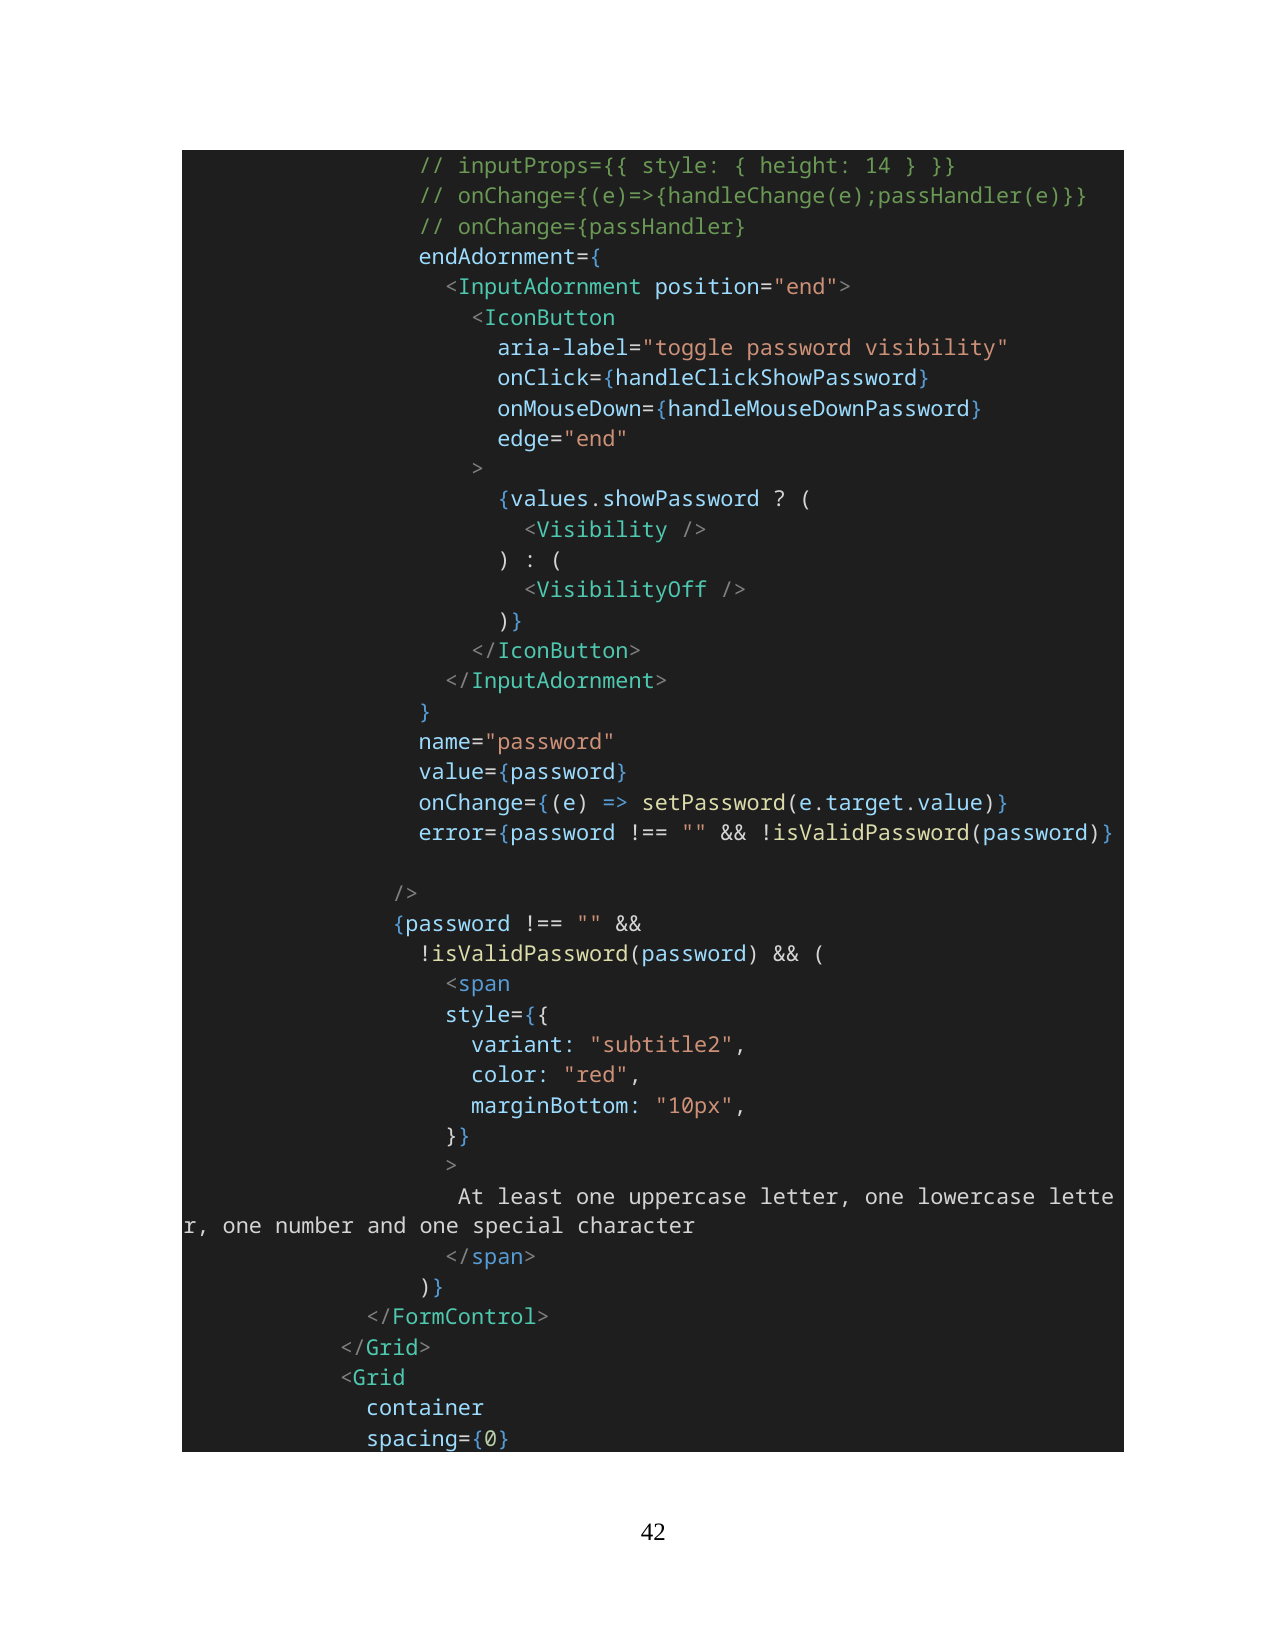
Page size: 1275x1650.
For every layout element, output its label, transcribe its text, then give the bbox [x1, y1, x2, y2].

text <span [182, 968, 1124, 998]
text )} [182, 605, 1124, 634]
text spacing={0} [182, 1423, 1124, 1452]
text } [182, 696, 1124, 725]
text </InputAdornment> [182, 665, 1124, 695]
text </FormControl> [182, 1301, 1124, 1331]
text <Grid [182, 1362, 1124, 1392]
text )} [182, 1271, 1124, 1301]
text <IconButton [182, 302, 1124, 331]
text // onChange={passHandler} [182, 211, 1124, 240]
text <InputAdornment position="end"> [182, 271, 1124, 301]
text onChange={(e) => setPassword(e.target.value)} [182, 787, 1124, 816]
text endAdornment={ [182, 241, 1124, 271]
text onClick={handleClickShowPassword} [182, 362, 1124, 392]
text name="password" [182, 726, 1124, 756]
text style={{ [182, 999, 1124, 1028]
text </Grid> [182, 1332, 1124, 1361]
text </span> [182, 1241, 1124, 1271]
text !isValidPassword(password) && ( [182, 938, 1124, 968]
text {password !== "" && [182, 908, 1124, 938]
text At least one uppercase letter, one lowercase letter, one number and one special character [182, 1181, 1124, 1240]
text aria-label="toggle password visibility" [182, 332, 1124, 362]
text <VisibilityOff /> [182, 574, 1124, 604]
text // onChange={(e)=>{handleChange(e);passHandler(e)}} [182, 180, 1124, 210]
text {values.showPassword ? ( [182, 483, 1124, 513]
text container [182, 1392, 1124, 1422]
text </IconButton> [182, 635, 1124, 665]
text /> [182, 877, 1124, 907]
text variant: "subtitle2", [182, 1029, 1124, 1059]
text > [182, 1150, 1124, 1180]
text }} [182, 1120, 1124, 1150]
text onMouseDown={handleMouseDownPassword} [182, 392, 1124, 422]
text error={password !== "" && !isValidPassword(password)} [182, 817, 1124, 847]
text > [182, 453, 1124, 483]
text edge="end" [182, 423, 1124, 453]
text // inputProps={{ style: { height: 14 } }} [182, 150, 1124, 180]
text value={password} [182, 756, 1124, 786]
text ) : ( [182, 544, 1124, 574]
text marginBottom: "10px", [182, 1090, 1124, 1119]
text <Visibility /> [182, 514, 1124, 543]
text color: "red", [182, 1059, 1124, 1089]
